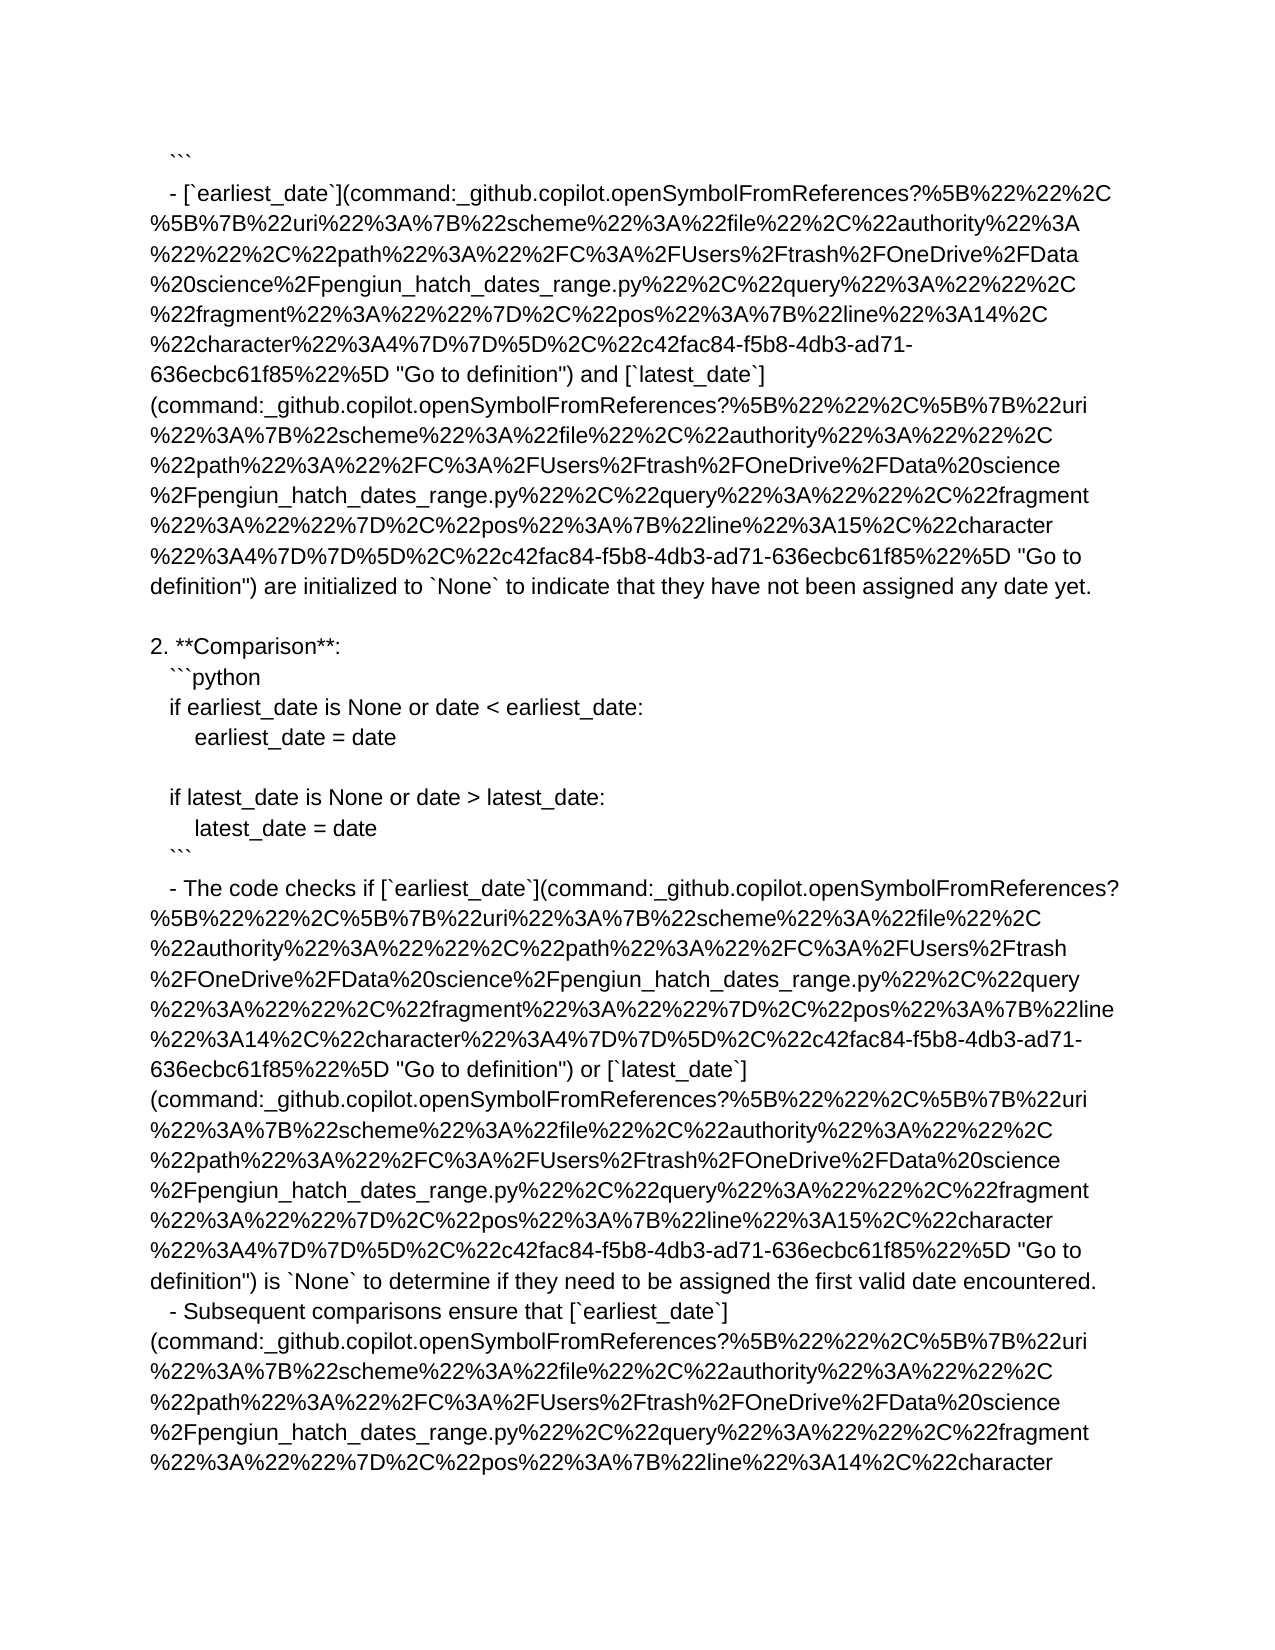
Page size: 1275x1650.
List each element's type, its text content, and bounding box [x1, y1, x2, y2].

text - [`earliest_date`](command:_github.copilot.openSymbolFromReferences?%5B%22%22%2C%5B%7B%22uri%22%3A%7B%22scheme%22%3A%22file%22%2C%22authority%22%3A%22%22%2C%22path%22%3A%22%2FC%3A%2FUsers%2Ftrash%2FOneDrive%2FData%20science%2Fpengiun_hatch_dates_range.py%22%2C%22query%22%3A%22%22%2C%22fragment%22%3A%22%22%7D%2C%22pos%22%3A%7B%22line%22%3A14%2C%22character%22%3A4%7D%7D%5D%2C%22c42fac84-f5b8-4db3-ad71-636ecbc61f85%22%5D "Go to definition") and [`latest_date`](command:_github.copilot.openSymbolFromReferences?%5B%22%22%2C%5B%7B%22uri%22%3A%7B%22scheme%22%3A%22file%22%2C%22authority%22%3A%22%22%2C%22path%22%3A%22%2FC%3A%2FUsers%2Ftrash%2FOneDrive%2FData%20science%2Fpengiun_hatch_dates_range.py%22%2C%22query%22%3A%22%22%2C%22fragment%22%3A%22%22%7D%2C%22pos%22%3A%7B%22line%22%3A15%2C%22character%22%3A4%7D%7D%5D%2C%22c42fac84-f5b8-4db3-ad71-636ecbc61f85%22%5D "Go to definition") are initialized to `None` to indicate that they have not been assigned any date yet. [150, 180, 1125, 599]
text ``` [150, 150, 1125, 176]
text if earliest_date is None or date < earliest_date: [150, 694, 1125, 720]
text latest_date = date [150, 814, 1125, 841]
text 2. **Comparison**: [150, 633, 1125, 660]
text ```python [150, 663, 1125, 690]
text if latest_date is None or date > latest_date: [150, 784, 1125, 811]
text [150, 1298, 1125, 1475]
text - The code checks if [`earliest_date`](command:_github.copilot.openSymbolFromReferences?%5B%22%22%2C%5B%7B%22uri%22%3A%7B%22scheme%22%3A%22file%22%2C%22authority%22%3A%22%22%2C%22path%22%3A%22%2FC%3A%2FUsers%2Ftrash%2FOneDrive%2FData%20science%2Fpengiun_hatch_dates_range.py%22%2C%22query%22%3A%22%22%2C%22fragment%22%3A%22%22%7D%2C%22pos%22%3A%7B%22line%22%3A14%2C%22character%22%3A4%7D%7D%5D%2C%22c42fac84-f5b8-4db3-ad71-636ecbc61f85%22%5D "Go to definition") or [`latest_date`](command:_github.copilot.openSymbolFromReferences?%5B%22%22%2C%5B%7B%22uri%22%3A%7B%22scheme%22%3A%22file%22%2C%22authority%22%3A%22%22%2C%22path%22%3A%22%2FC%3A%2FUsers%2Ftrash%2FOneDrive%2FData%20science%2Fpengiun_hatch_dates_range.py%22%2C%22query%22%3A%22%22%2C%22fragment%22%3A%22%22%7D%2C%22pos%22%3A%7B%22line%22%3A15%2C%22character%22%3A4%7D%7D%5D%2C%22c42fac84-f5b8-4db3-ad71-636ecbc61f85%22%5D "Go to definition") is `None` to determine if they need to be assigned the first valid date encountered. [150, 875, 1125, 1294]
text ``` [150, 845, 1125, 871]
text earliest_date = date [150, 724, 1125, 750]
